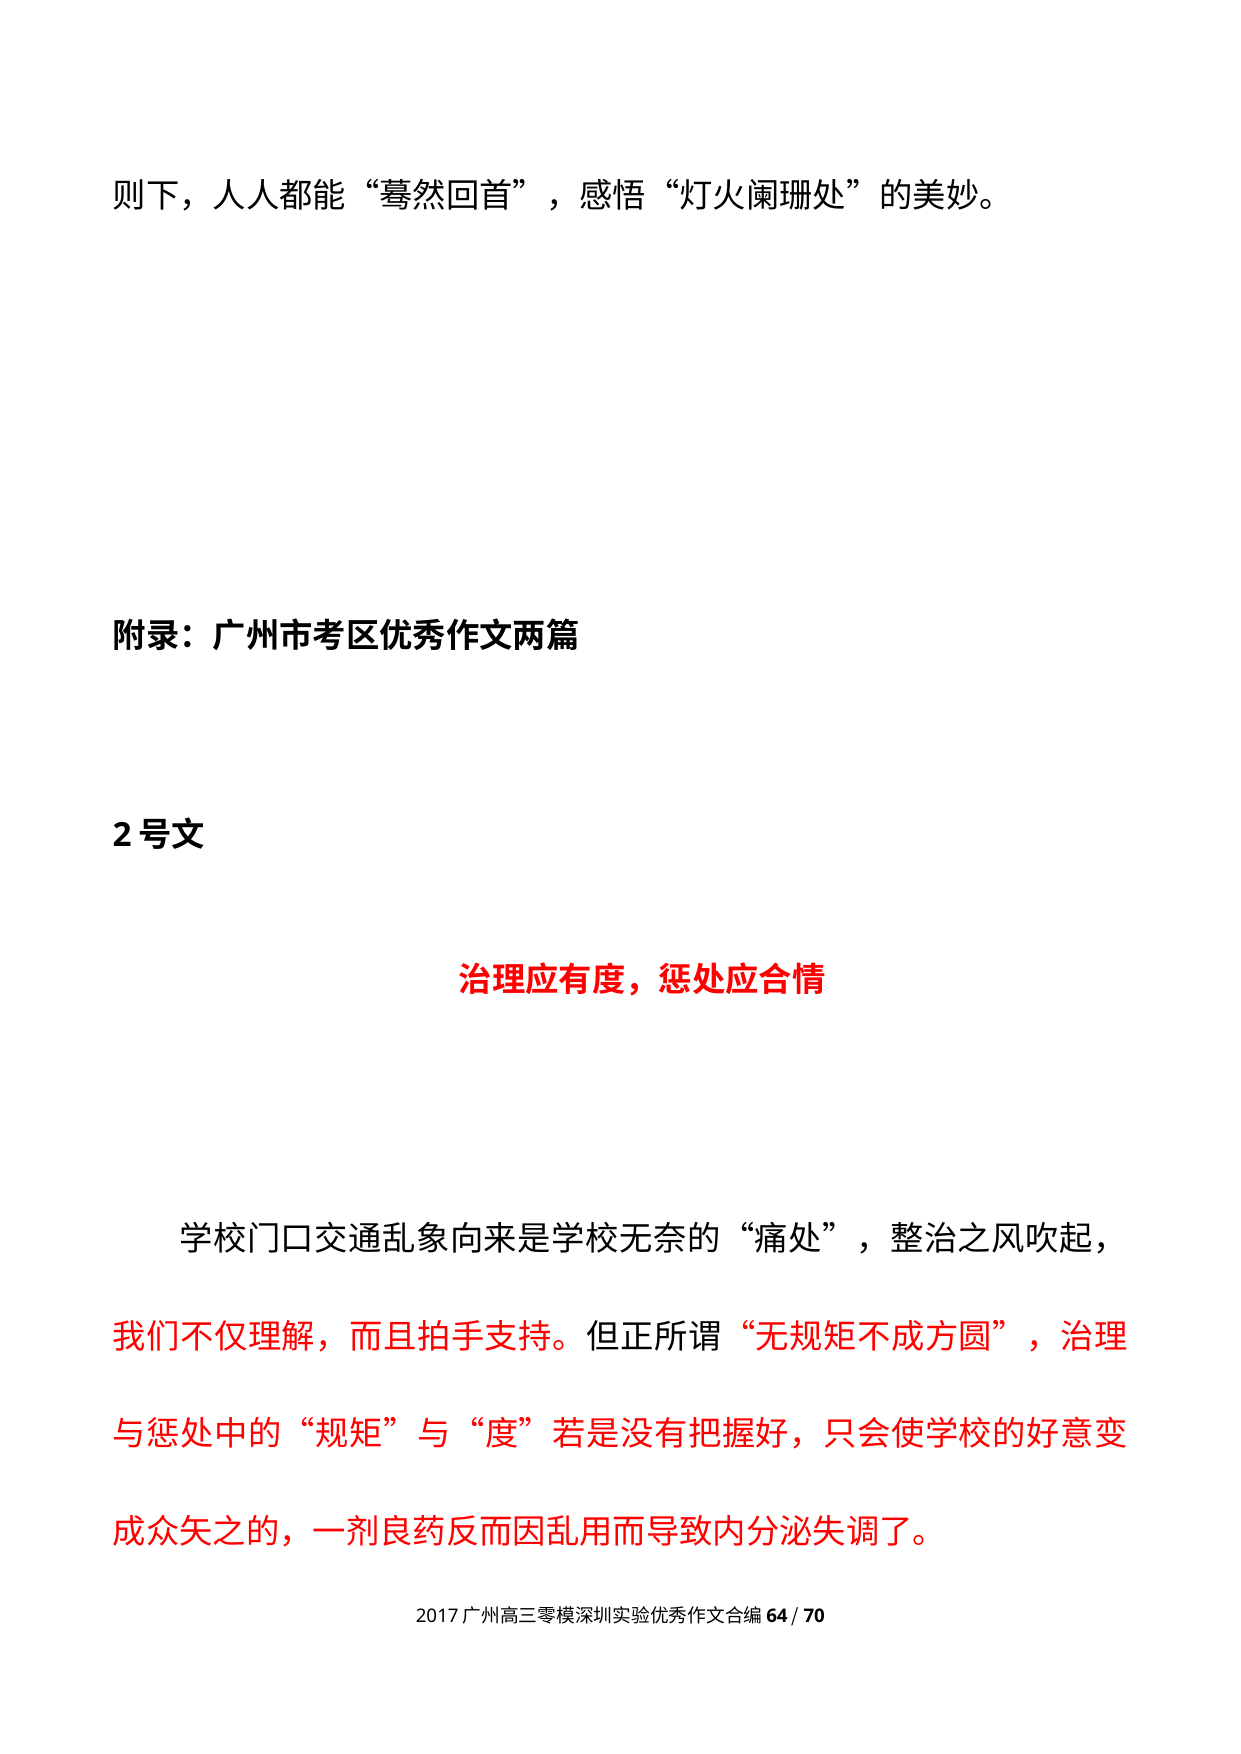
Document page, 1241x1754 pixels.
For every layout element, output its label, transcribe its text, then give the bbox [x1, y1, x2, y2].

text 2号文 [112, 799, 1128, 864]
text 学校门口交通乱象向来是学校无奈的“痛处”，整治之风吹起，我们不仅理解，而且拍手支持。但正所谓“无规矩不成方圆”，治理与惩处中的“规矩”与“度”若是没有把握好，只会使学校的好意变成众矢之的，一剂良药反而因乱用而导致内分泌失调了。 [112, 1204, 1128, 1561]
text 附录：广州市考区优秀作文两篇 [112, 600, 1128, 665]
text 治理应有度，惩处应合情 [112, 944, 1128, 1009]
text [112, 160, 1128, 225]
